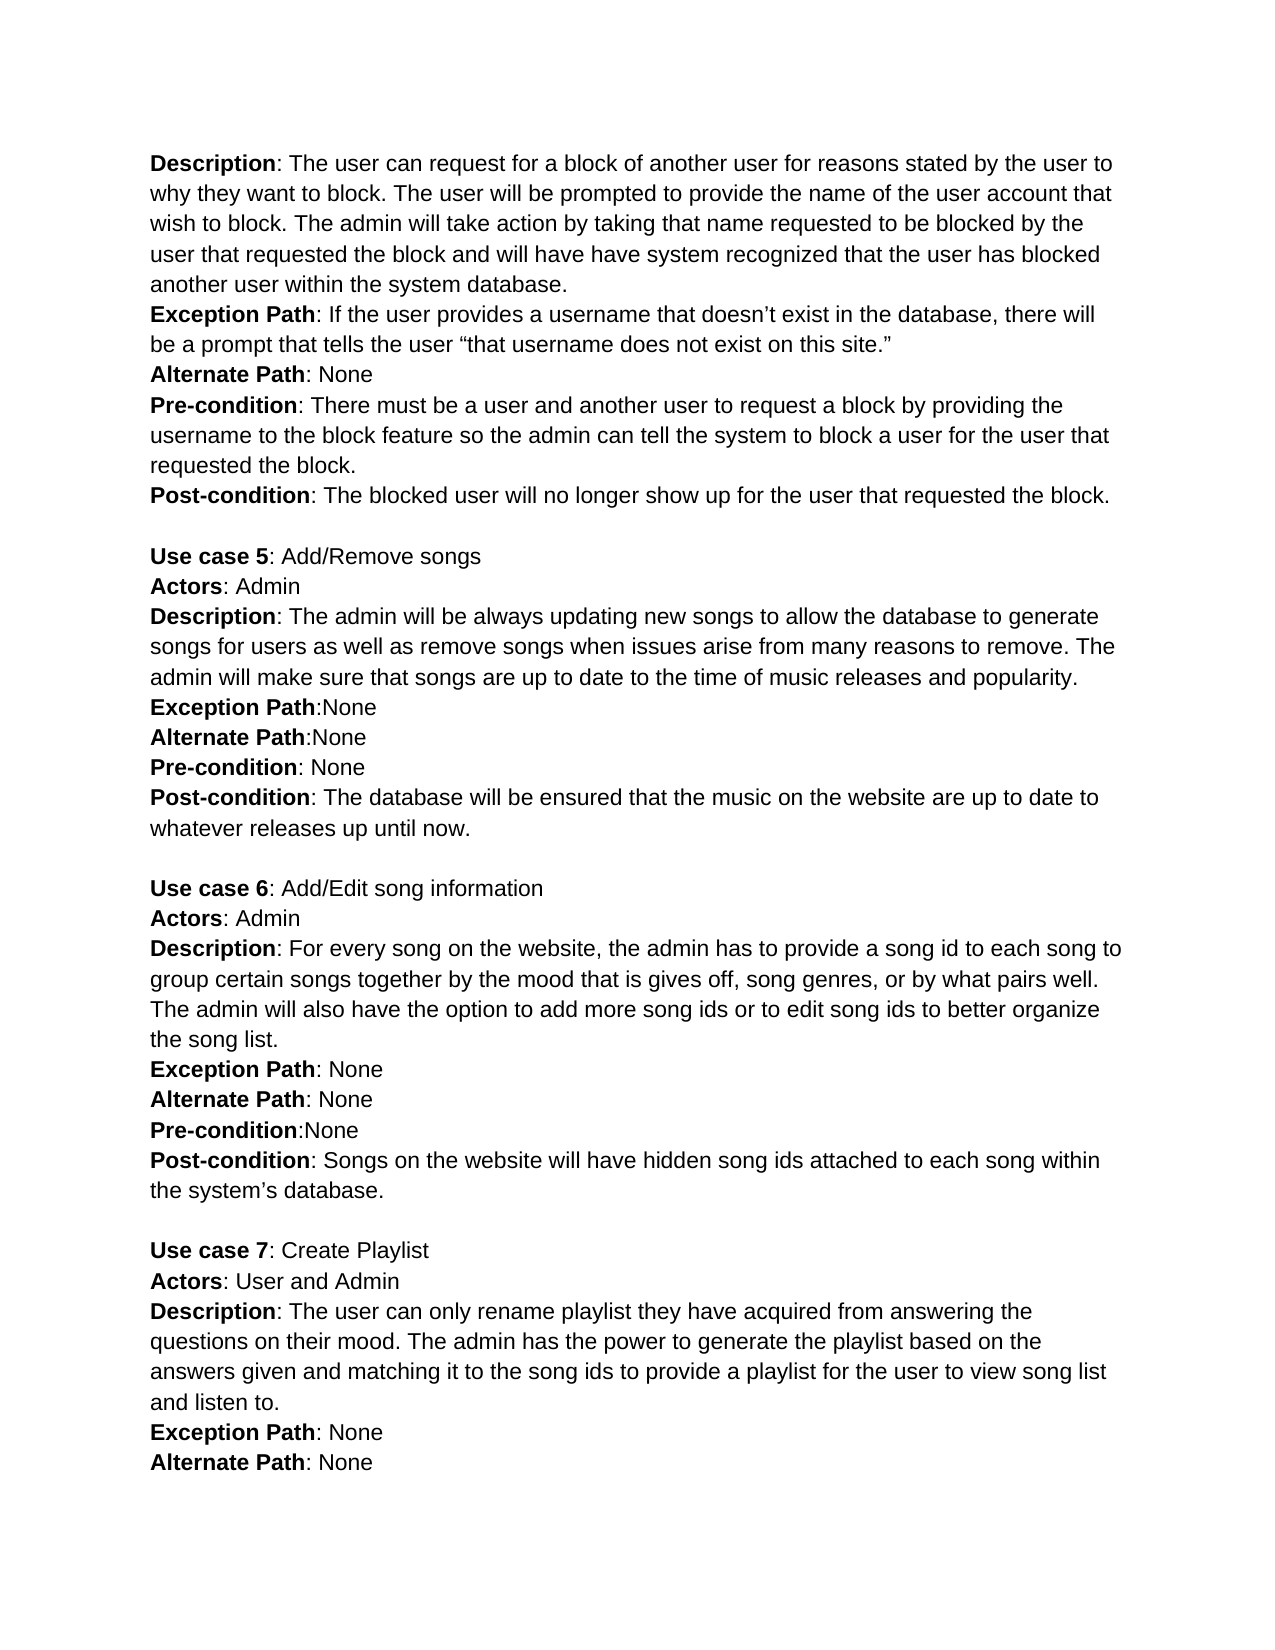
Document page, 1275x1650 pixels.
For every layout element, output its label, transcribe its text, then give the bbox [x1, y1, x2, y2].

text Exception Path: None [150, 1419, 1125, 1445]
text Use case 7: Create Playlist [150, 1237, 1125, 1264]
text Pre-condition: None [150, 754, 1125, 781]
text Description: The admin will be always updating new songs to allow the database to generate songs for users as well as remove songs when issues arise from many reasons to remove. The admin will make sure that songs are up to date to the time of music releases and popularity. [150, 603, 1125, 690]
text Post-condition: The blocked user will no longer show up for the user that requested the block. [150, 482, 1125, 509]
text Post-condition: Songs on the website will have hidden song ids attached to each song within the system’s database. [150, 1147, 1125, 1203]
text Post-condition: The database will be ensured that the music on the website are up to date to whatever releases up until now. [150, 784, 1125, 841]
text Description: For every song on the website, the admin has to provide a song id to each song to group certain songs together by the mood that is gives off, song genres, or by what pairs well. The admin will also have the option to add more song ids or to edit song ids to better organize the song list. [150, 935, 1125, 1052]
text Alternate Path: None [150, 361, 1125, 388]
text Exception Path: If the user provides a username that doesn’t exist in the database, there will be a prompt that tells the user “that username does not exist on this site.” [150, 301, 1125, 358]
text Actors: Admin [150, 905, 1125, 932]
text Use case 6: Add/Edit song information [150, 875, 1125, 901]
text Description: The user can only rename playlist they have acquired from answering the questions on their mood. The admin has the power to generate the playlist based on the answers given and matching it to the song ids to provide a playlist for the user to view song list and listen to. [150, 1298, 1125, 1415]
text Pre-condition:None [150, 1117, 1125, 1143]
text Alternate Path:None [150, 724, 1125, 750]
text Actors: User and Admin [150, 1268, 1125, 1294]
text Alternate Path: None [150, 1086, 1125, 1113]
text Exception Path: None [150, 1056, 1125, 1083]
text Description: The user can request for a block of another user for reasons stated by the user to why they want to block. The user will be prompted to provide the name of the user account that wish to block. The admin will take action by taking that name requested to be blocked by the user that requested the block and will have have system recognized that the user has blocked another user within the system database. [150, 150, 1125, 297]
text Exception Path:None [150, 694, 1125, 720]
text Pre-condition: There must be a user and another user to request a block by providing the username to the block feature so the admin can tell the system to block a user for the user that requested the block. [150, 392, 1125, 478]
text Alternate Path: None [150, 1449, 1125, 1475]
text Actors: Admin [150, 573, 1125, 599]
text Use case 5: Add/Remove songs [150, 543, 1125, 569]
